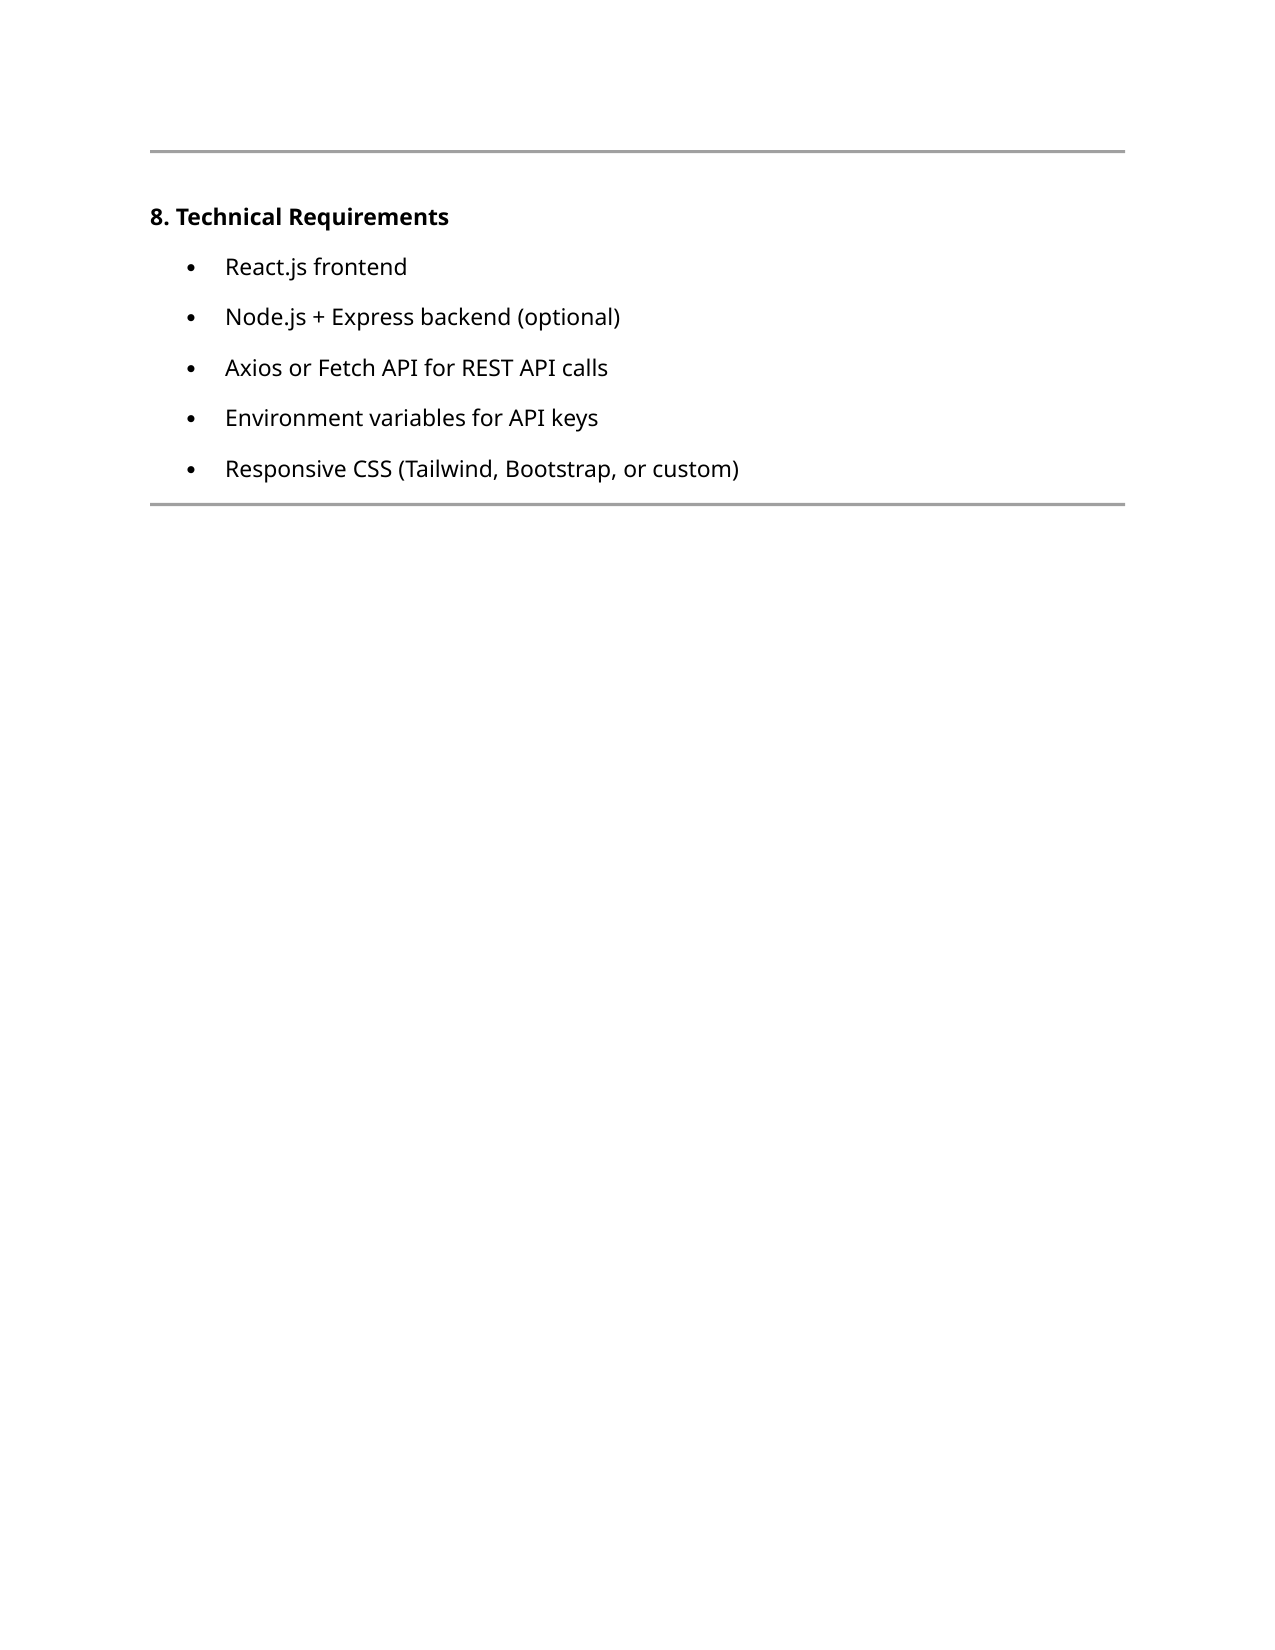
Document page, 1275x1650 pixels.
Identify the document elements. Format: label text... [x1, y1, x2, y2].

list Responsive CSS (Tailwind, Bootstrap, or custom) [187, 452, 1125, 484]
list React.js frontend [187, 251, 1125, 282]
text 8. Technical Requirements [150, 200, 1125, 232]
list Axios or Fetch API for REST API calls [187, 352, 1125, 383]
list Environment variables for API keys [187, 402, 1125, 433]
list Node.js + Express backend (optional) [187, 301, 1125, 332]
